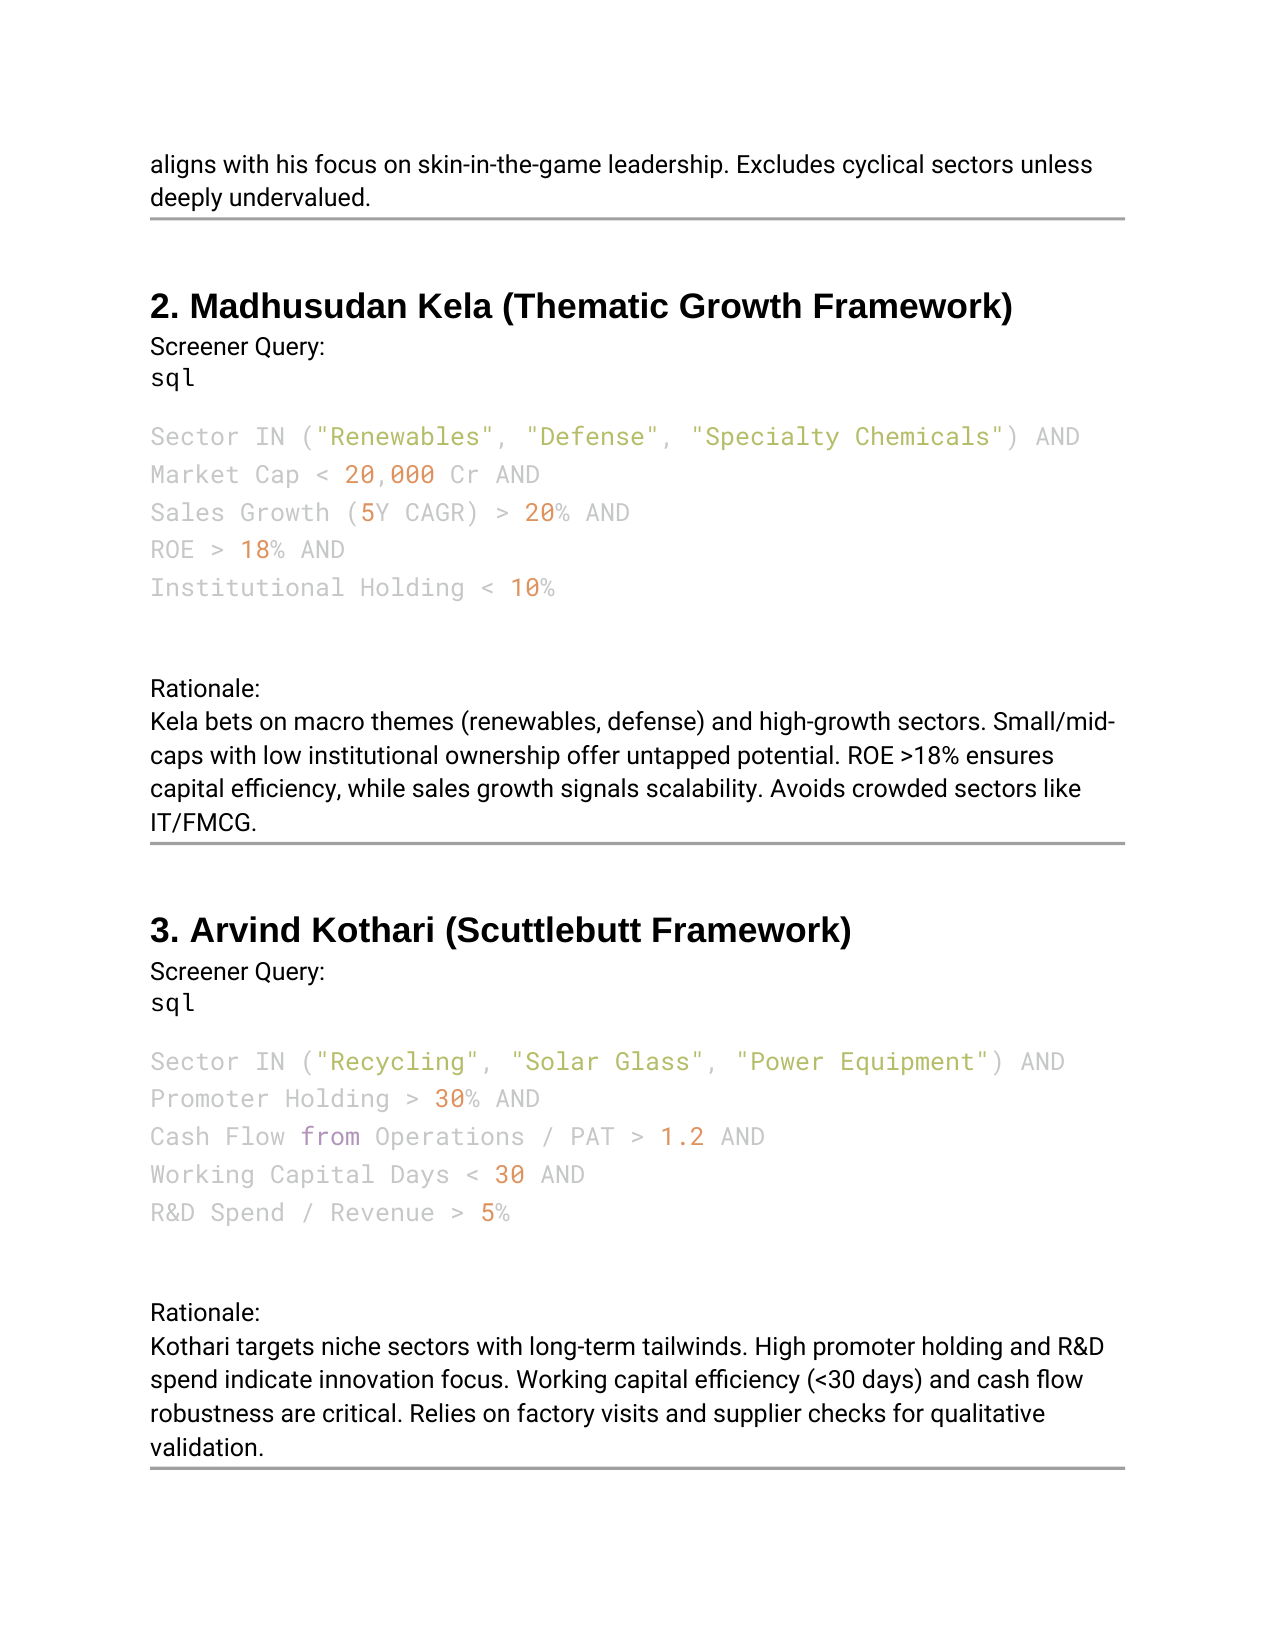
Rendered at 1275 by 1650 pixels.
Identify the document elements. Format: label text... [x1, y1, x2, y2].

text Promoter Holding > 30% AND [150, 1082, 1125, 1114]
text Screener Query: [150, 332, 1125, 361]
subtitle 2. Madhusudan Kela (Thematic Growth Framework) [150, 285, 1125, 326]
text sql [150, 366, 1125, 394]
text ROE > 18% AND [150, 533, 1125, 566]
text Cash Flow from Operations / PAT > 1.2 AND [150, 1119, 1125, 1152]
text sql [150, 990, 1125, 1019]
subtitle 3. Arvind Kothari (Scuttlebutt Framework) [150, 910, 1125, 950]
text Sector IN ("Renewables", "Defense", "Specialty Chemicals") AND [150, 419, 1125, 452]
text Market Cap < 20,000 Cr AND [150, 457, 1125, 490]
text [150, 150, 1125, 213]
text Sales Growth (5Y CAGR) > 20% AND [150, 495, 1125, 528]
text Working Capital Days < 30 AND [150, 1157, 1125, 1190]
text Rationale: Kothari targets niche sectors with long-term tailwinds. High promoter holding and R&D spend indicate innovation focus. Working capital efficiency (<30 days) and cash flow robustness are critical. Relies on factory visits and supplier checks for qualitative validation. [150, 1298, 1125, 1462]
text Rationale: Kela bets on macro themes (renewables, defense) and high-growth sectors. Small/mid-caps with low institutional ownership offer untapped potential. ROE >18% ensures capital efficiency, while sales growth signals scalability. Avoids crowded sectors like IT/FMCG. [150, 674, 1125, 838]
text Sector IN ("Recycling", "Solar Glass", "Power Equipment") AND [150, 1044, 1125, 1077]
text Institutional Holding < 10% [150, 571, 1125, 604]
text Screener Query: [150, 957, 1125, 986]
text R&D Spend / Revenue > 5% [150, 1195, 1125, 1228]
